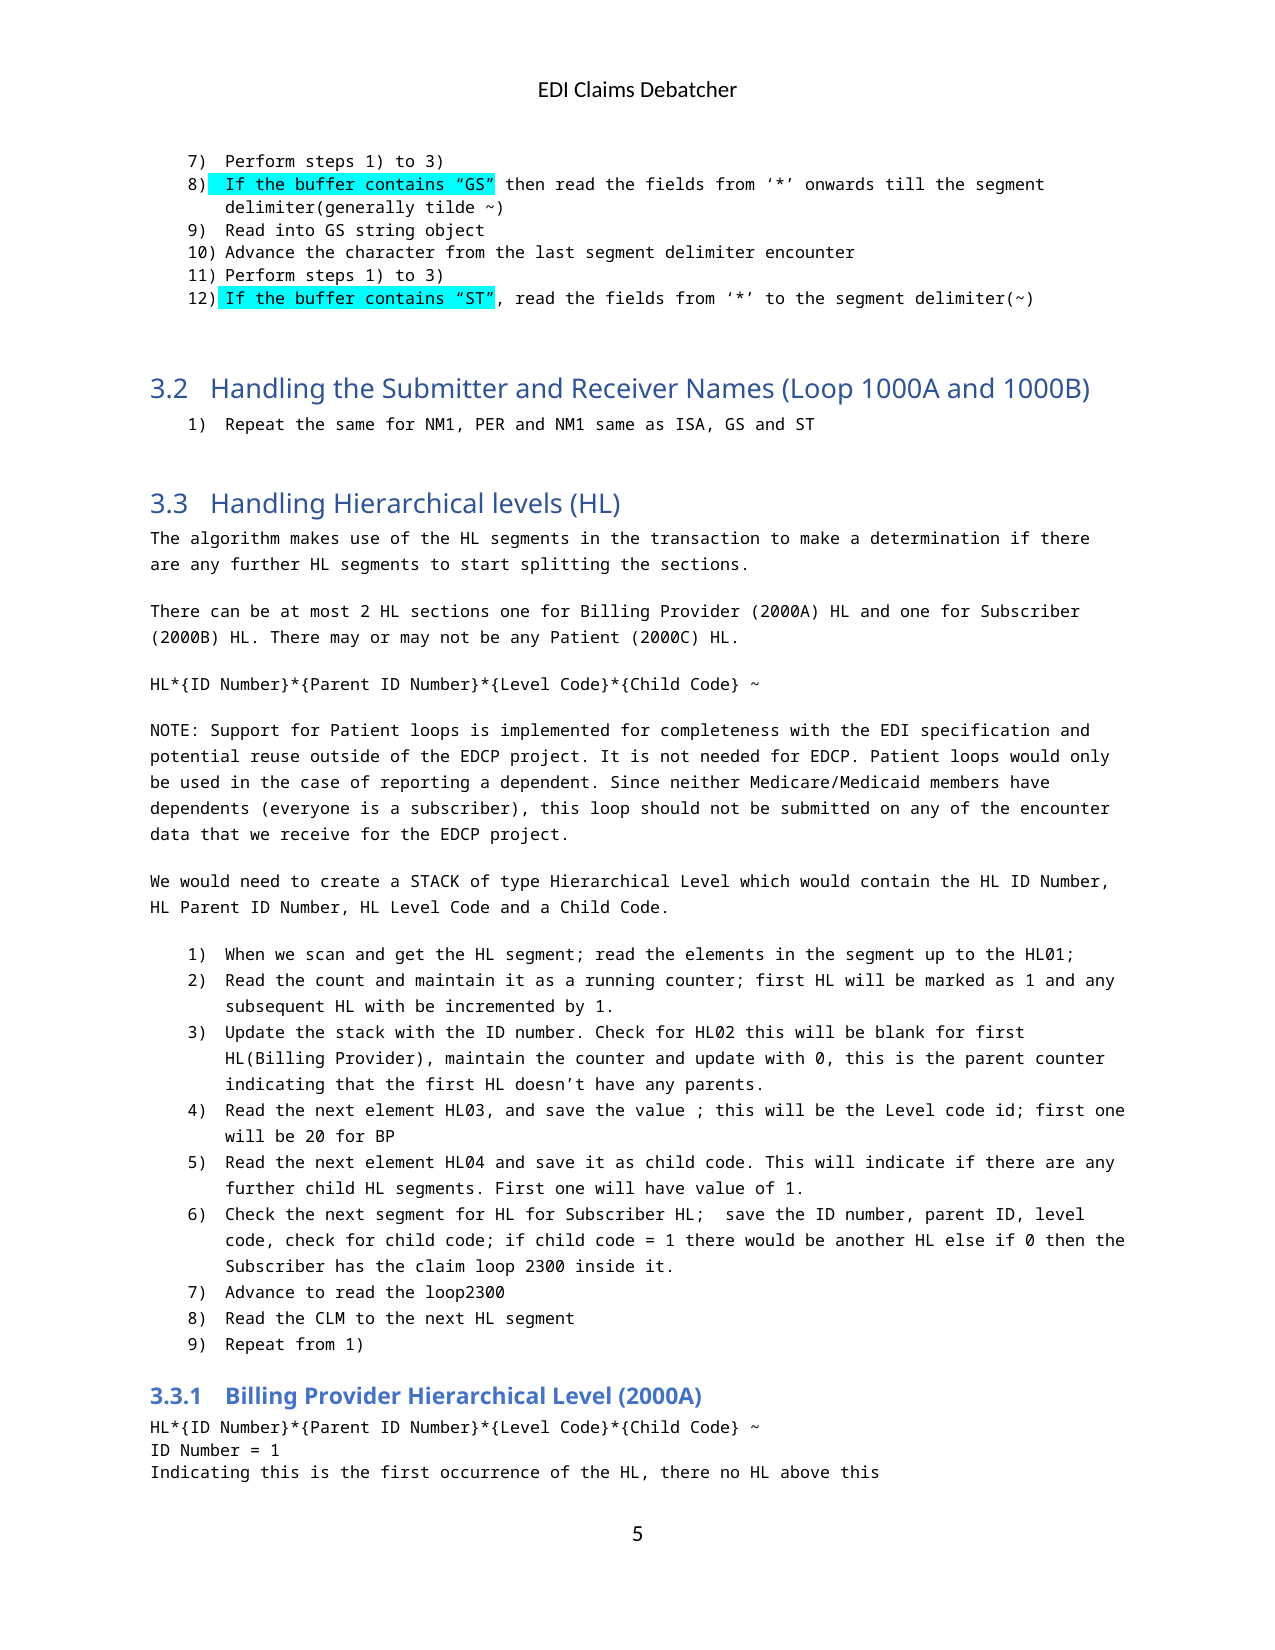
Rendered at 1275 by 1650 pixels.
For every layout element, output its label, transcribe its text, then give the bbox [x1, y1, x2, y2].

list Perform steps 1) to 3) [187, 263, 1125, 286]
list Update the stack with the ID number. Check for HL02 this will be blank for first HL(Billing Provider), maintain the counter and update with 0, this is the parent counter indicating that the first HL doesn’t have any parents. [187, 1020, 1125, 1095]
subtitle Handling Hierarchical levels (HL) [150, 484, 1125, 521]
text HL*{ID Number}*{Parent ID Number}*{Level Code}*{Child Code} ~ [150, 673, 1125, 696]
subtitle Handling the Submitter and Receiver Names (Loop 1000A and 1000B) [150, 370, 1125, 407]
list Read the CLM to the next HL segment [187, 1307, 1125, 1329]
text HL*{ID Number}*{Parent ID Number}*{Level Code}*{Child Code} ~ [150, 1416, 1125, 1438]
text Indicating this is the first occurrence of the HL, there no HL above this [150, 1461, 1125, 1484]
text There can be at most 2 HL sections one for Billing Provider (2000A) HL and one for Subscriber (2000B) HL. There may or may not be any Patient (2000C) HL. [150, 600, 1125, 649]
list Repeat from 1) [187, 1333, 1125, 1356]
list If the buffer contains “GS” then read the fields from ‘*’ onwards till the segment delimiter(generally tilde ~) [187, 173, 1125, 218]
list Read the next element HL03, and save the value ; this will be the Level code id; first one will be 20 for BP [187, 1098, 1125, 1147]
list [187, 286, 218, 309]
text ID Number = 1 [150, 1438, 1125, 1461]
text The algorithm makes use of the HL segments in the transaction to make a determination if there are any further HL segments to start splitting the sections. [150, 527, 1125, 576]
list Check the next segment for HL for Subscriber HL; save the ID number, parent ID, level code, check for child code; if child code = 1 there would be another HL else if 0 then the Subscriber has the claim loop 2300 inside it. [187, 1203, 1125, 1277]
list Read the count and maintain it as a running counter; first HL will be marked as 1 and any subsequent HL with be incremented by 1. [187, 968, 1125, 1017]
list Perform steps 1) to 3) [187, 150, 1125, 173]
list Read the next element HL04 and save it as child code. This will indicate if there are any further child HL segments. First one will have value of 1. [187, 1151, 1125, 1199]
list If the buffer contains “ST”, read the fields from ‘*’ to the segment delimiter(~) [495, 286, 1125, 309]
text NOTE: Support for Patient loops is implemented for completeness with the EDI specification and potential reuse outside of the EDCP project. It is not needed for EDCP. Patient loops would only be used in the case of reporting a dependent. Since neither Medicare/Medicaid members have dependents (everyone is a subscriber), this loop should not be submitted on any of the encounter data that we receive for the EDCP project. [150, 718, 1125, 845]
list Read into GS string object [187, 218, 1125, 241]
list Repeat the same for NM1, PER and NM1 same as ISA, GS and ST [187, 412, 1125, 435]
subtitle Billing Provider Hierarchical Level (2000A) [150, 1380, 1125, 1411]
text We would need to create a STACK of type Hierarchical Level which would contain the HL ID Number, HL Parent ID Number, HL Level Code and a Child Code. [150, 869, 1125, 918]
list Advance the character from the last segment delimiter encounter [187, 241, 1125, 263]
list Advance to read the loop2300 [187, 1281, 1125, 1303]
list When we scan and get the HL segment; read the elements in the segment up to the HL01; [187, 942, 1125, 965]
